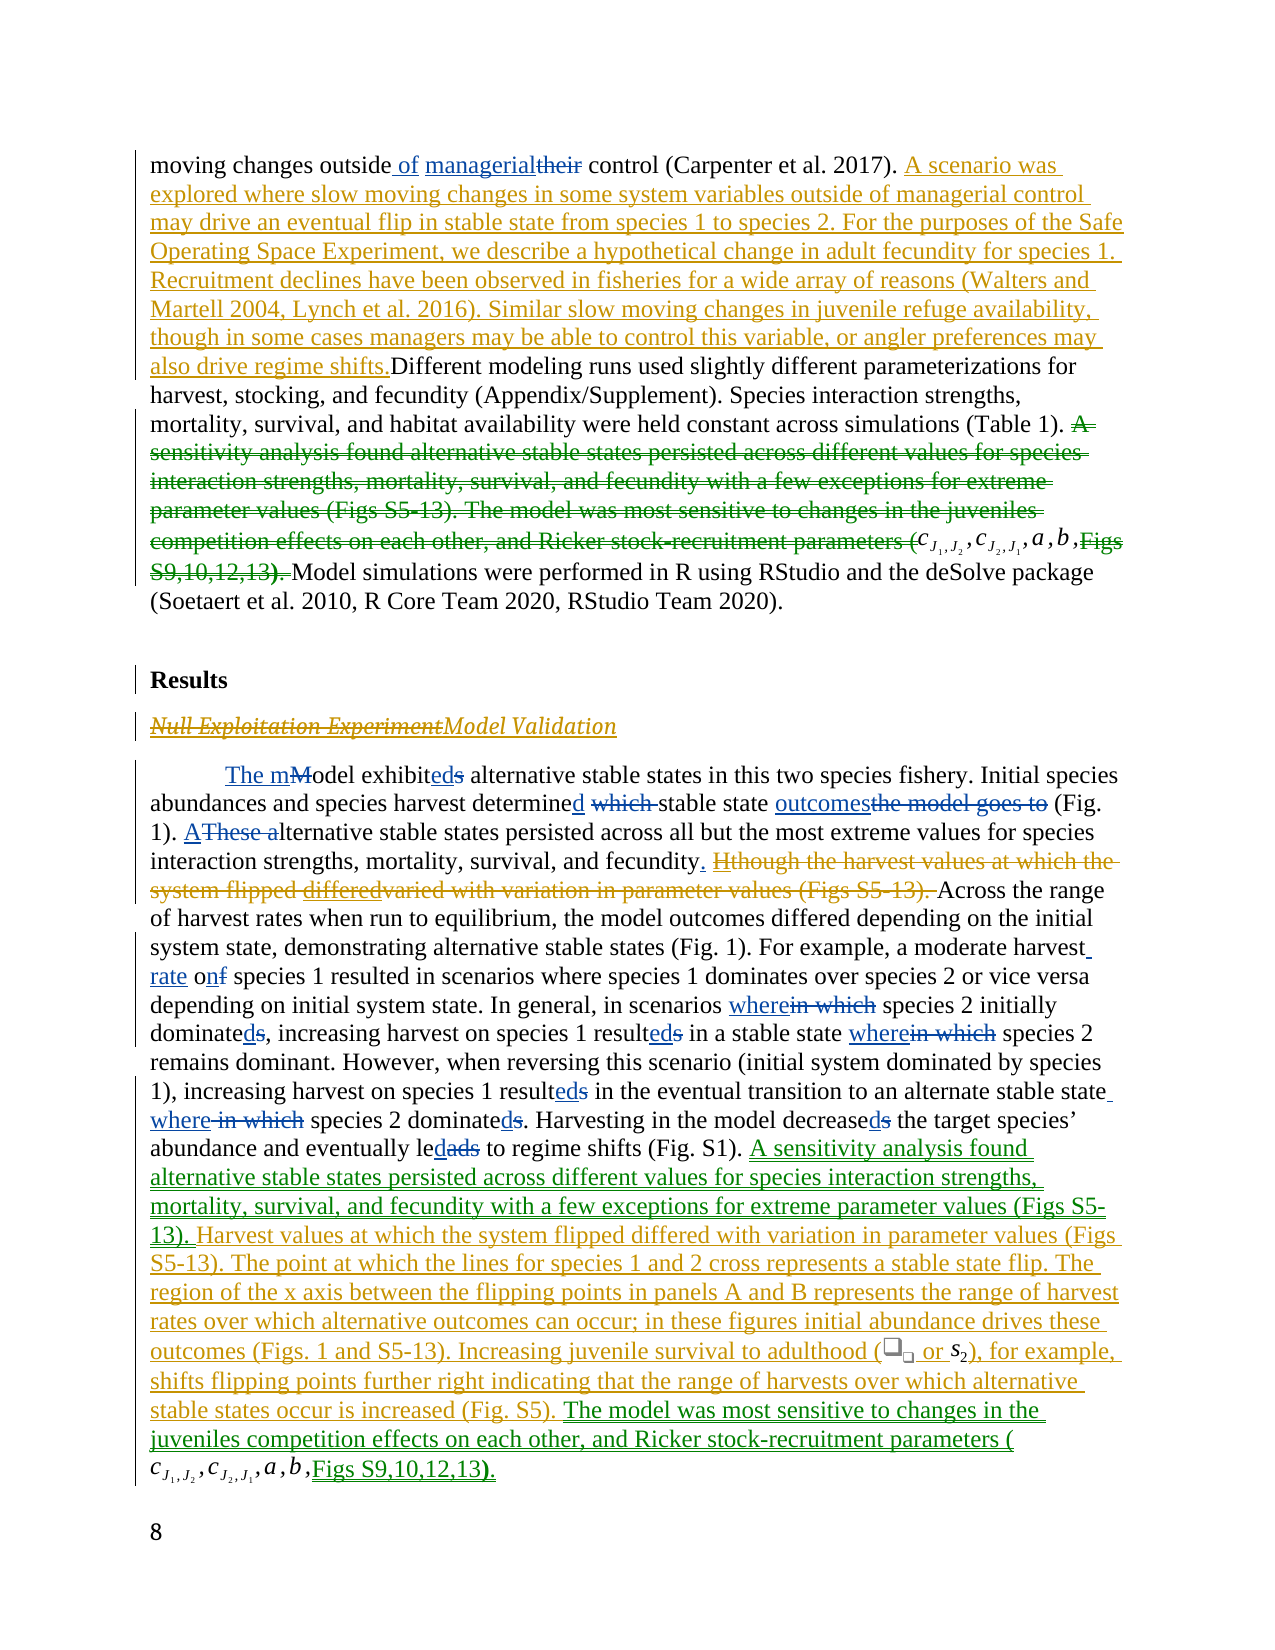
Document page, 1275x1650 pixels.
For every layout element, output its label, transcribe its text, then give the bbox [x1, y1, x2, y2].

text odel exhibit alternative stable states in this two species fishery. Initial species abundances and species harvest determine stable state (Fig. 1). lternative stable states persisted across all but the most extreme values for species interaction strengths, mortality, survival, and fecundity Across the range of harvest rates when run to equilibrium, the model outcomes differed depending on the initial system state, demonstrating alternative stable states (Fig. 1). For example, a moderate harvest o species 1 resulted in scenarios where species 1 dominates over species 2 or vice versa depending on initial system state. In general, in scenarios species 2 initially dominate, increasing harvest on species 1 result in a stable state species 2 remains dominant. However, when reversing this scenario (initial system dominated by species 1), increasing harvest on species 1 result in the eventual transition to an alternate stable state species 2 dominate. Harvesting in the model decrease the target species’ abundance and eventually le to regime shifts (Fig. S1). [150, 760, 1125, 1486]
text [150, 150, 1125, 615]
subtitle Results [150, 665, 1125, 693]
